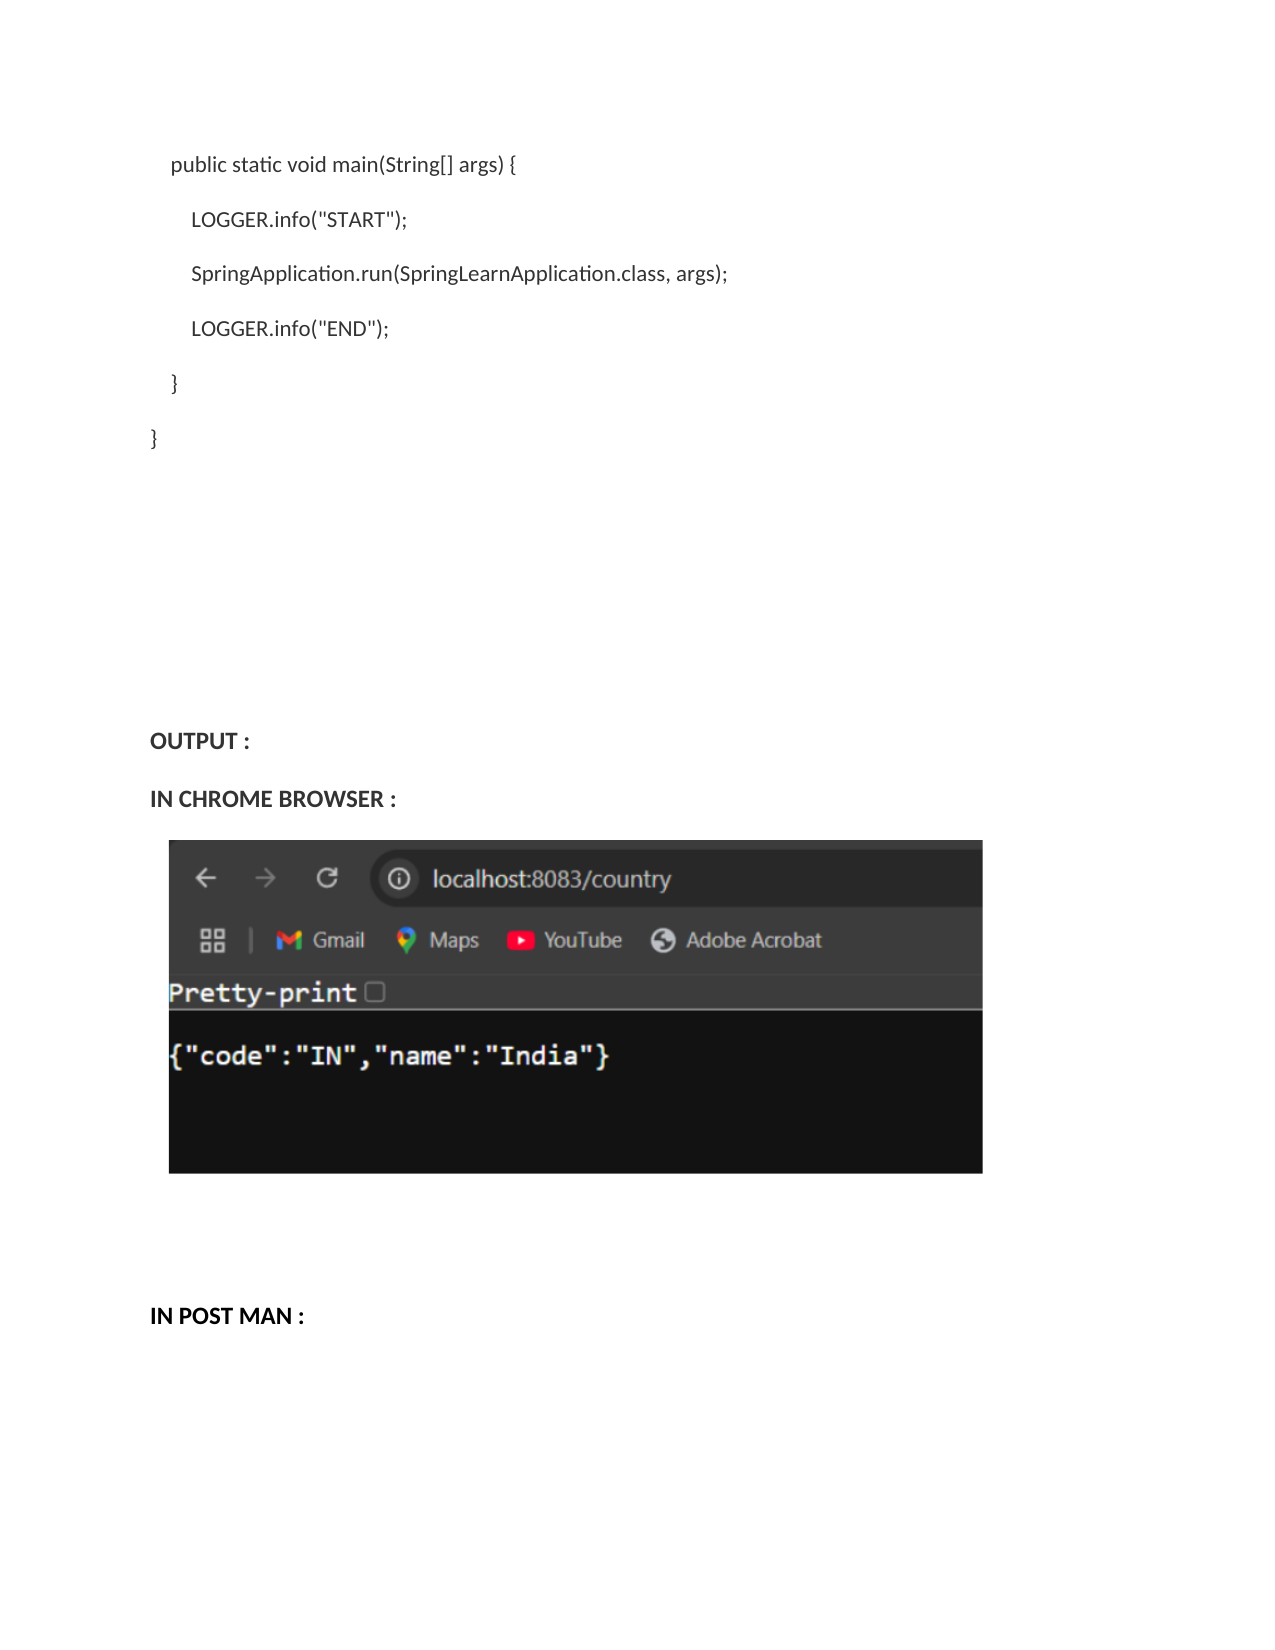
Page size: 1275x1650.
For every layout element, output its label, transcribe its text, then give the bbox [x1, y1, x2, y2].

text } [150, 369, 1125, 397]
text SpringApplication.run(SpringLearnApplication.class, args); [150, 259, 1125, 288]
text OUTPUT : [150, 725, 1125, 756]
text public static void main(String[] args) { [150, 150, 1125, 178]
text LOGGER.info("START"); [150, 205, 1125, 233]
text LOGGER.info("END"); [150, 314, 1125, 342]
text IN POST MAN : [150, 1300, 1125, 1330]
text IN CHROME BROWSER : [150, 783, 1125, 814]
text } [150, 424, 1125, 452]
